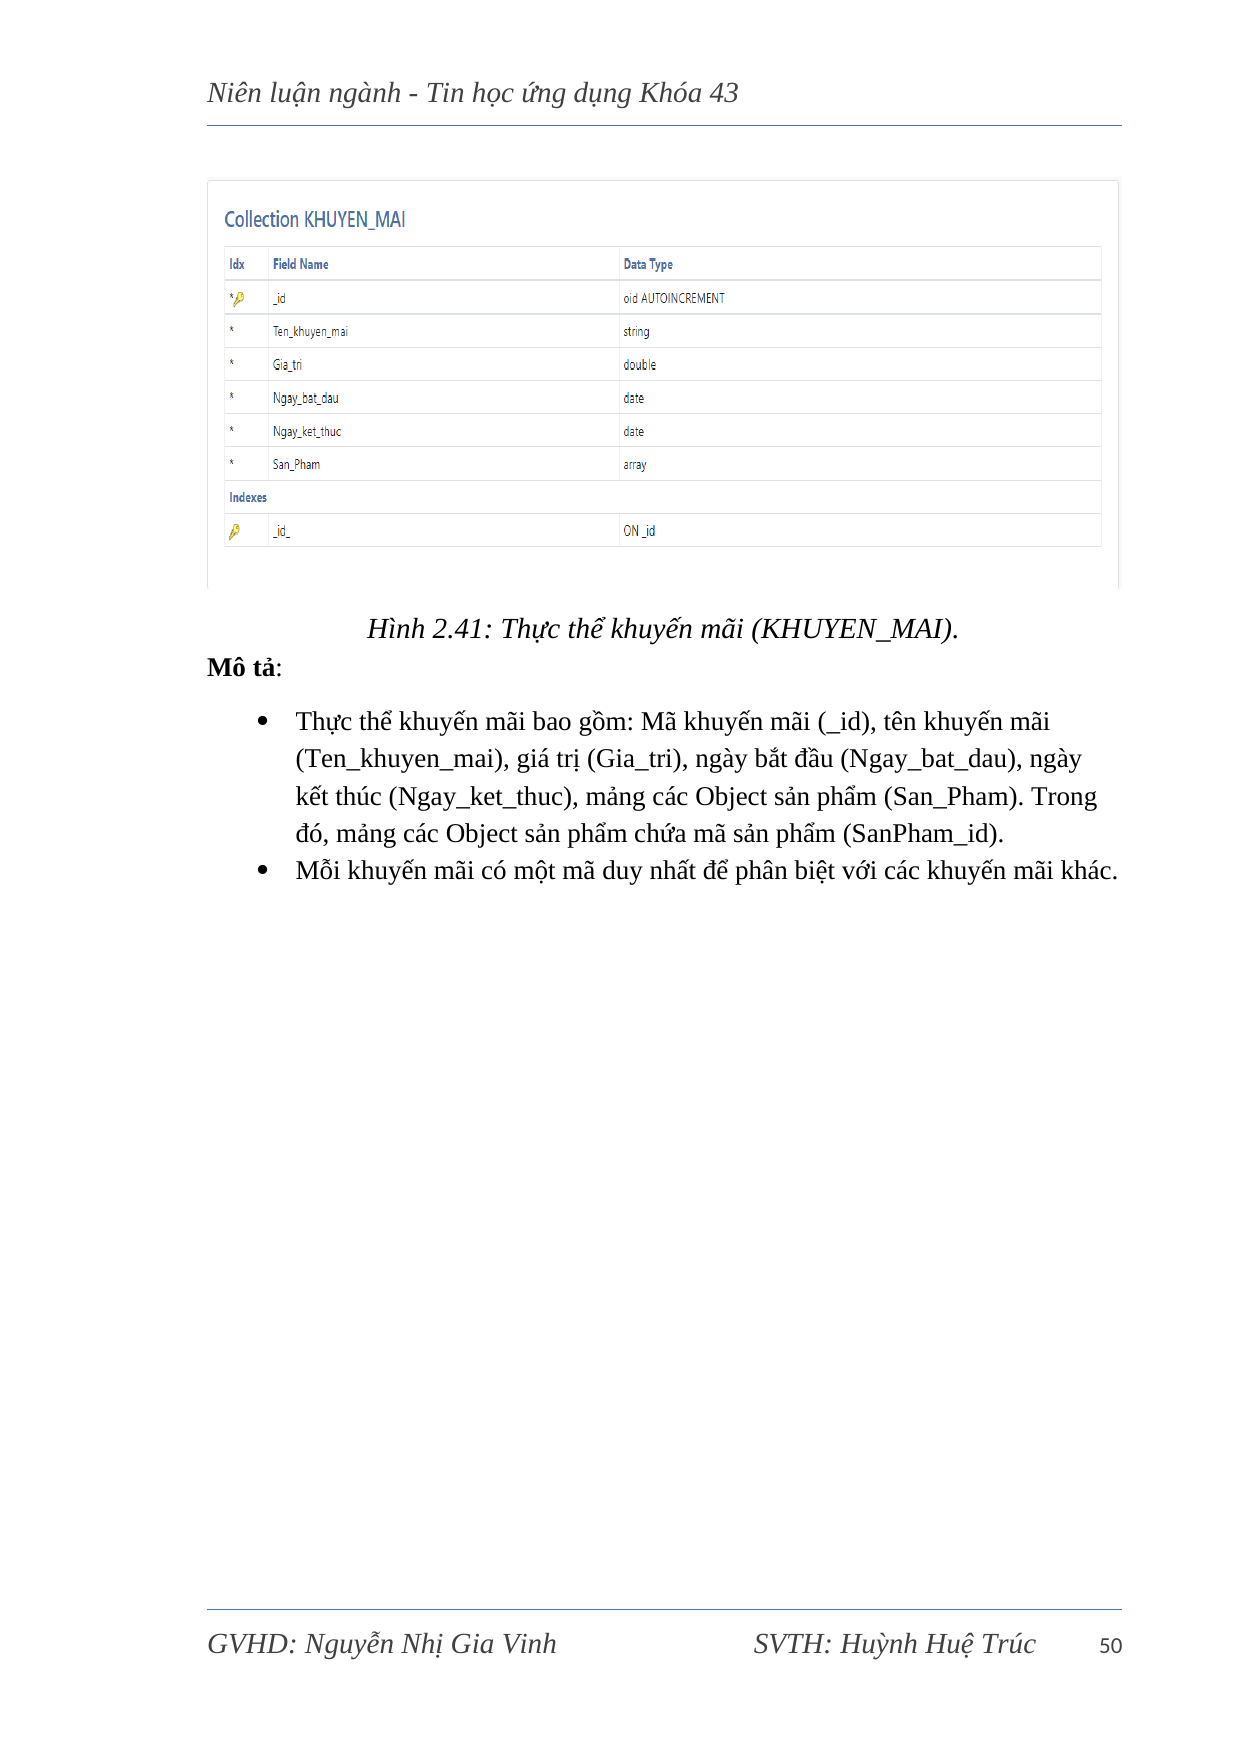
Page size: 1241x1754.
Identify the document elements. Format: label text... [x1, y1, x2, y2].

list Thực thể khuyến mãi bao gồm: Mã khuyến mãi (_id), tên khuyến mãi (Ten_khuyen_mai), giá trị (Gia_tri), ngày bắt đầu (Ngay_bat_dau), ngày kết thúc (Ngay_ket_thuc), mảng các Object sản phẩm (San_Pham). Trong đó, mảng các Object sản phẩm chứa mã sản phẩm (SanPham_id). [258, 705, 1122, 848]
list Mỗi khuyến mãi có một mã duy nhất để phân biệt với các khuyến mãi khác. [258, 854, 1122, 885]
picture [206, 177, 1123, 589]
text Mô tả: [207, 651, 1122, 682]
text Hình 2.41: Thực thể khuyến mãi (KHUYEN_MAI). [207, 611, 1122, 644]
